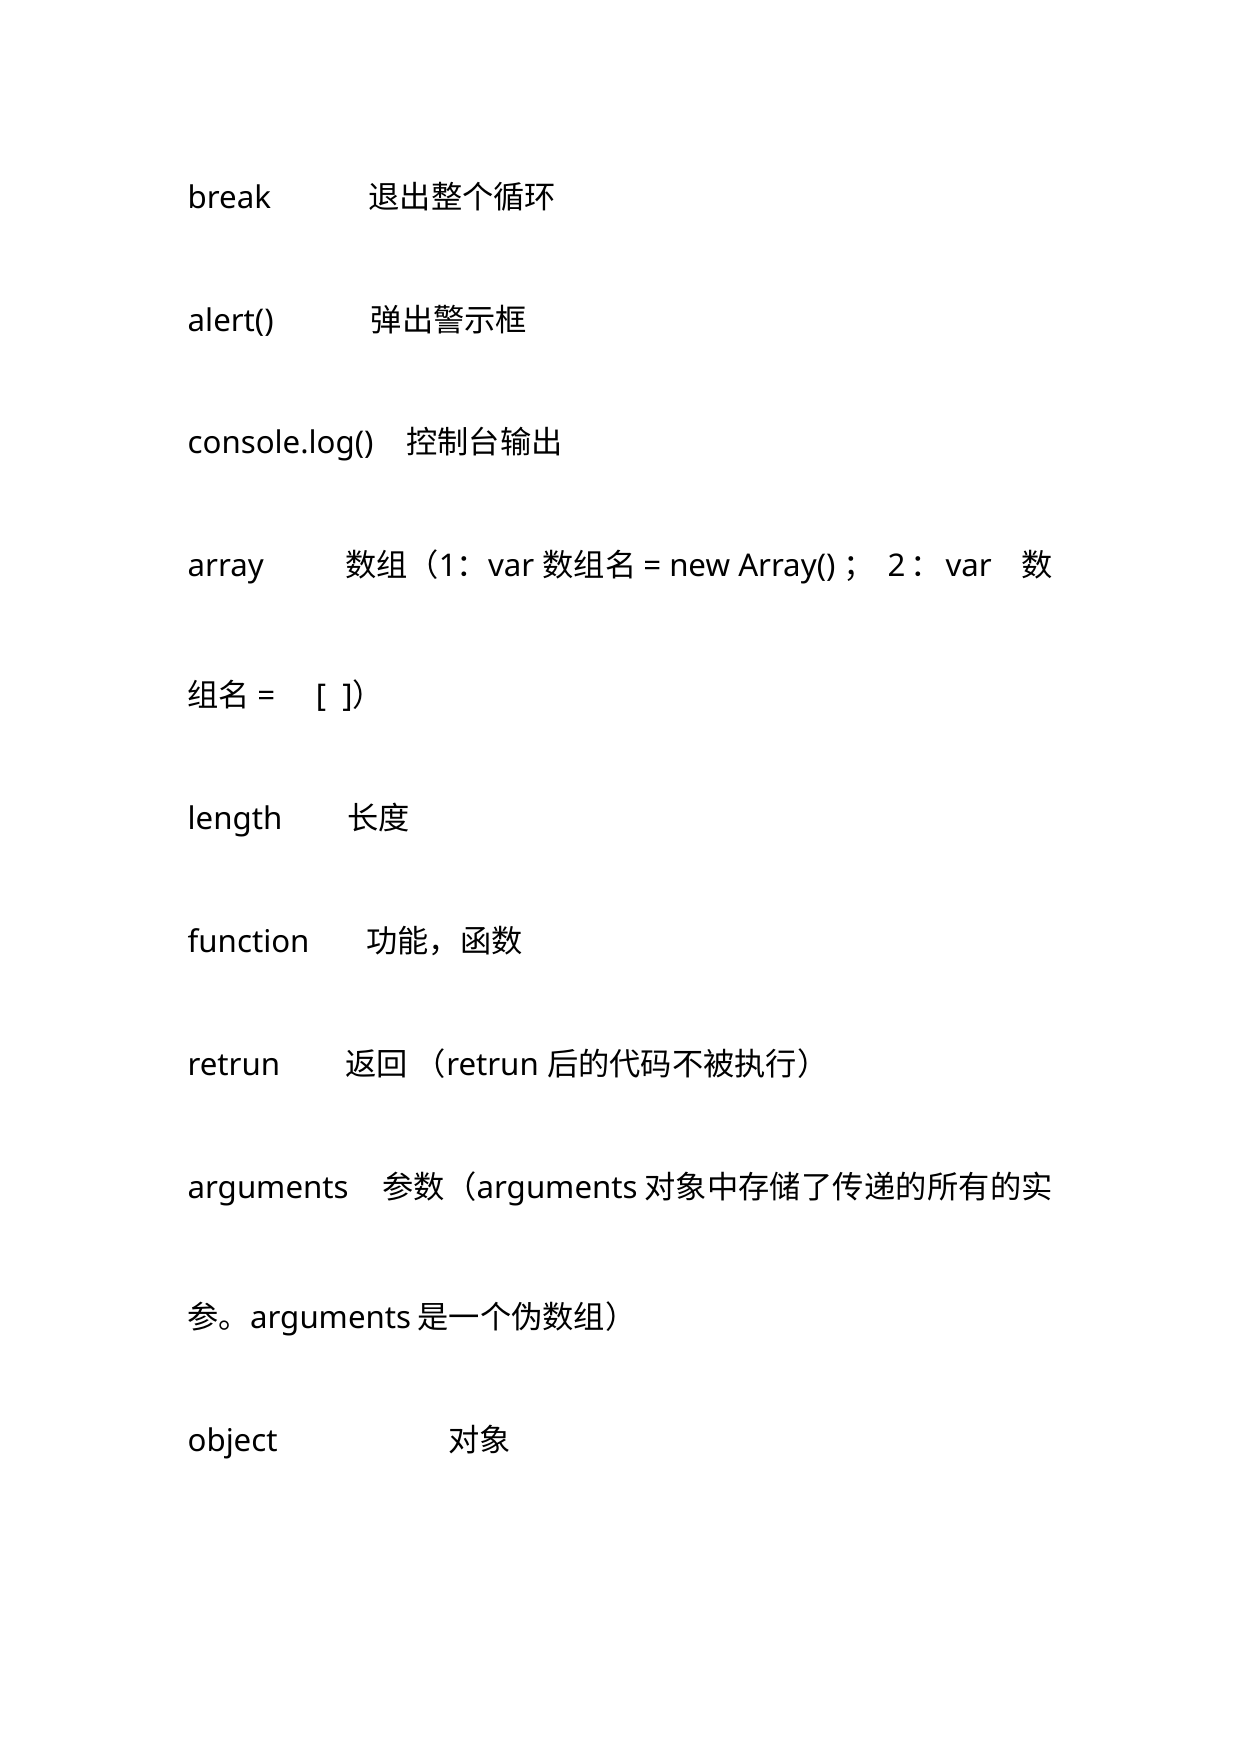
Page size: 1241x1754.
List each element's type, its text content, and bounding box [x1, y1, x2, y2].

text length 长度 [187, 784, 1053, 849]
text function 功能，函数 [187, 907, 1053, 972]
text arguments 参数（arguments对象中存储了传递的所有的实参。arguments是一个伪数组） [187, 1152, 1053, 1347]
text object 对象 [187, 1405, 1053, 1470]
text retrun 返回 （retrun 后的代码不被执行） [187, 1029, 1053, 1094]
text alert() 弹出警示框 [187, 285, 1053, 350]
text array 数组（1：var 数组名 = new Array() ； 2：var 数组名 = [ ]） [187, 531, 1053, 726]
text console.log() 控制台输出 [187, 408, 1053, 473]
text break 退出整个循环 [187, 162, 1053, 227]
